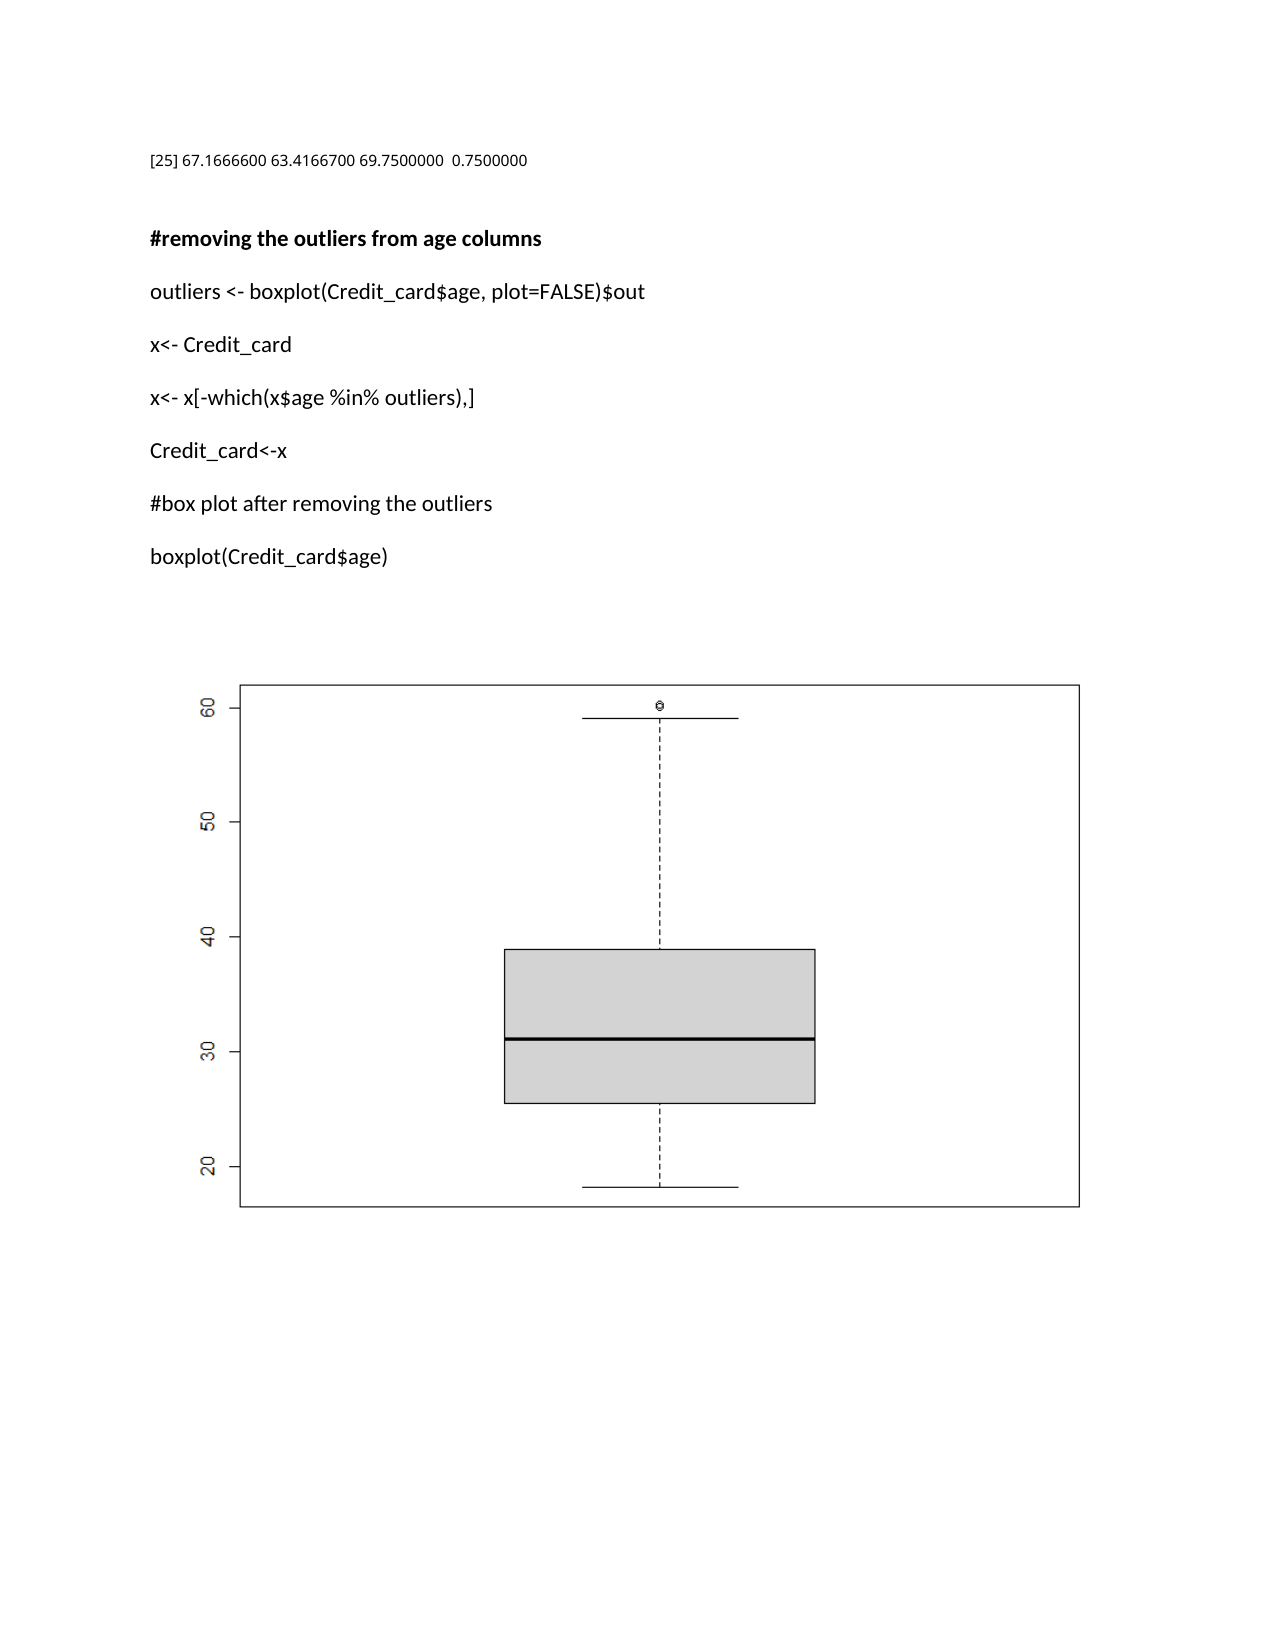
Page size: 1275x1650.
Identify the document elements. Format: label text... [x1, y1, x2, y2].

picture [150, 595, 1125, 1319]
text outliers <- boxplot(Credit_card$age, plot=FALSE)$out [150, 277, 1125, 305]
text Credit_card<-x [150, 436, 1125, 464]
text boxplot(Credit_card$age) [150, 542, 1125, 570]
text #box plot after removing the outliers [150, 489, 1125, 517]
text x<- x[-which(x$age %in% outliers),] [150, 383, 1125, 411]
text #removing the outliers from age columns [150, 224, 1125, 252]
text x<- Credit_card [150, 330, 1125, 358]
text [25] 67.1666600 63.4166700 69.7500000 0.7500000 [150, 150, 1125, 171]
